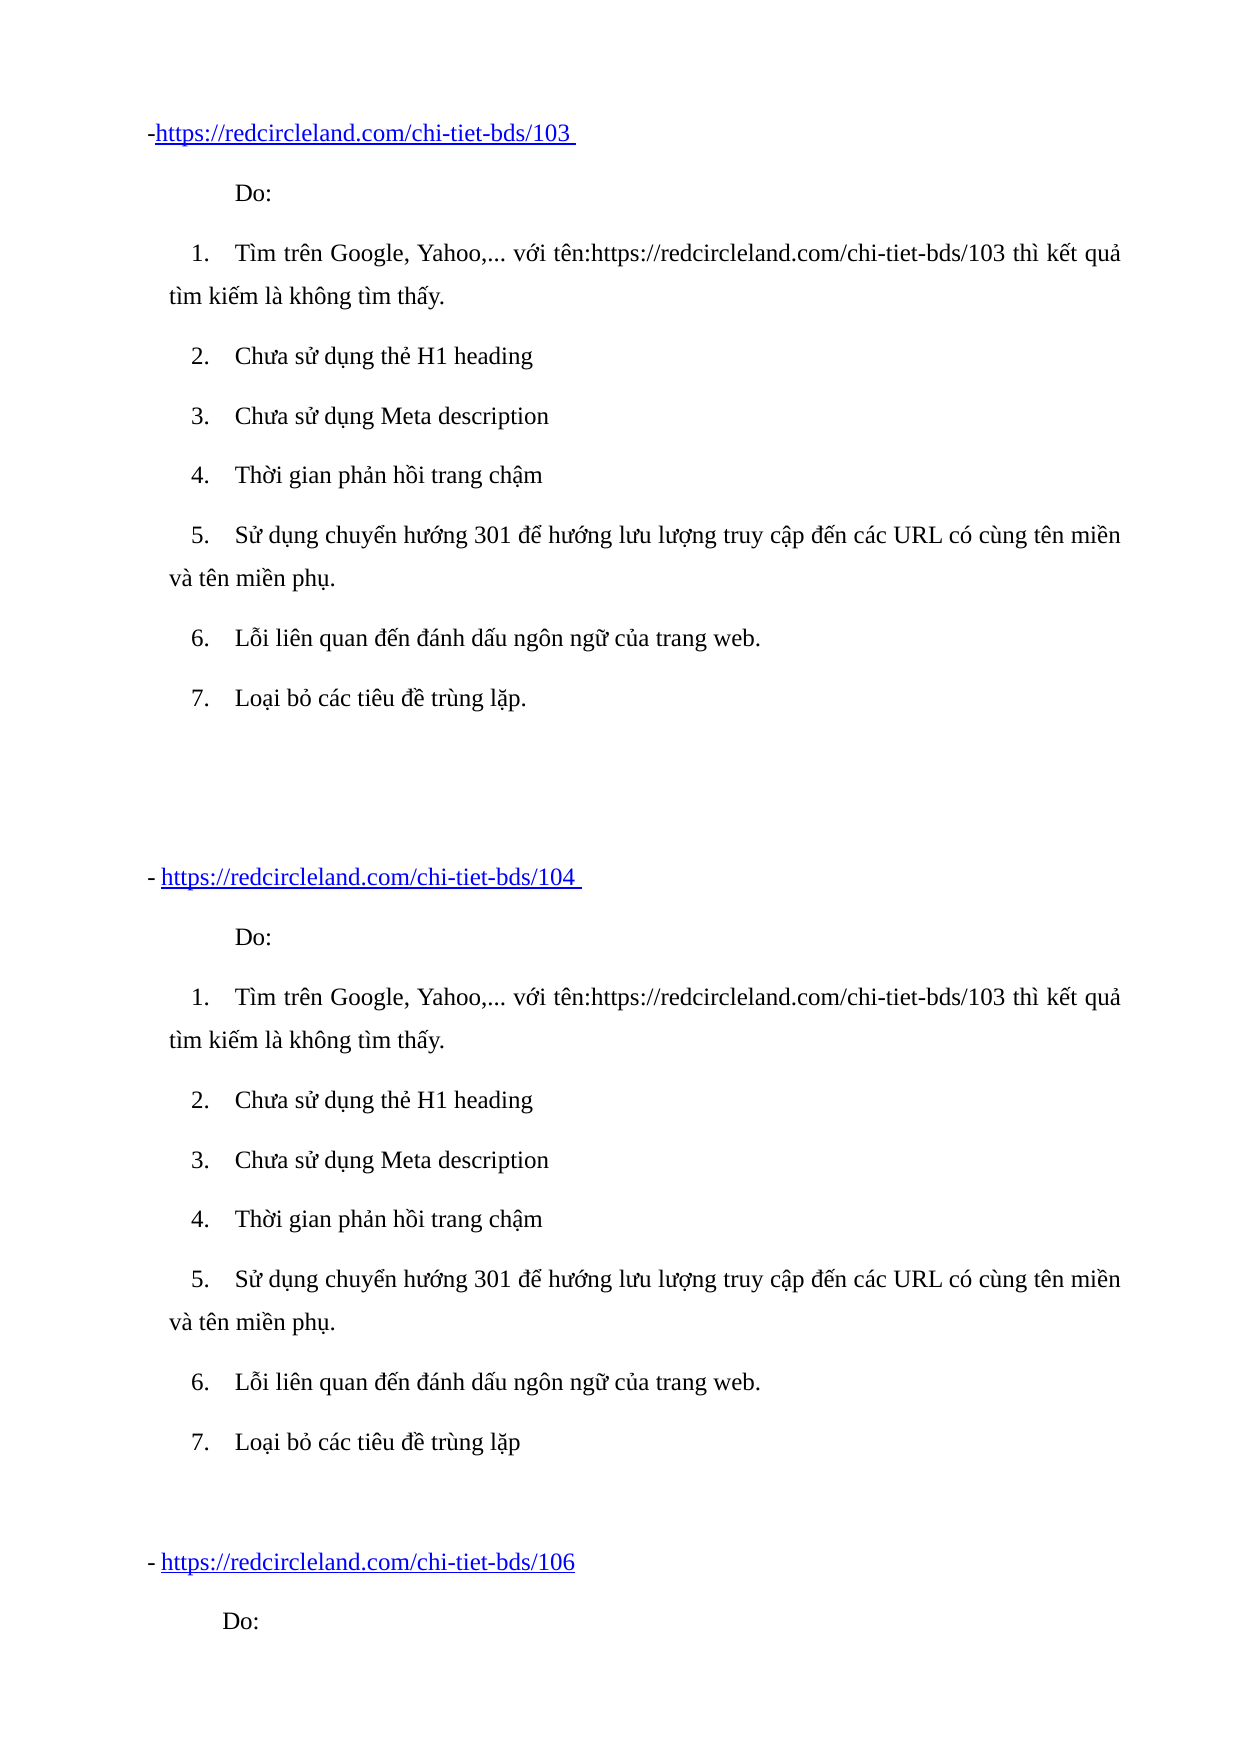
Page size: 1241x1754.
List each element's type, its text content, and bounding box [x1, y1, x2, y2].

text 2. Chưa sử dụng thẻ H1 heading [169, 1085, 1122, 1114]
text 4. Thời gian phản hồi trang chậm [169, 461, 1122, 489]
text 5. Sử dụng chuyển hướng 301 để hướng lưu lượng truy cập đến các URL có cùng tên miền và tên miền phụ. [169, 520, 1122, 592]
list Do: [222, 1606, 1122, 1635]
text Do: [191, 922, 1122, 951]
text 2. Chưa sử dụng thẻ H1 heading [169, 341, 1122, 370]
text 5. Sử dụng chuyển hướng 301 để hướng lưu lượng truy cập đến các URL có cùng tên miền và tên miền phụ. [169, 1264, 1122, 1336]
text -https://redcircleland.com/chi-tiet-bds/103 [147, 118, 1122, 147]
text 1. Tìm trên Google, Yahoo,... với tên:https://redcircleland.com/chi-tiet-bds/103 thì kết quả tìm kiếm là không tìm thấy. [169, 238, 1122, 310]
text 6. Lỗi liên quan đến đánh dấu ngôn ngữ của trang web. [169, 1367, 1122, 1396]
text 7. Loại bỏ các tiêu đề trùng lặp. [169, 683, 1122, 712]
text Do: [147, 178, 1122, 207]
text 4. Thời gian phản hồi trang chậm [169, 1204, 1122, 1233]
text 7. Loại bỏ các tiêu đề trùng lặp [169, 1427, 1122, 1456]
text 1. Tìm trên Google, Yahoo,... với tên:https://redcircleland.com/chi-tiet-bds/103 thì kết quả tìm kiếm là không tìm thấy. [169, 982, 1122, 1054]
text 3. Chưa sử dụng Meta description [169, 1145, 1122, 1173]
text - https://redcircleland.com/chi-tiet-bds/104 [147, 862, 1122, 891]
text 6. Lỗi liên quan đến đánh dấu ngôn ngữ của trang web. [169, 623, 1122, 652]
text - https://redcircleland.com/chi-tiet-bds/106 [147, 1547, 1122, 1575]
text 3. Chưa sử dụng Meta description [169, 401, 1122, 429]
